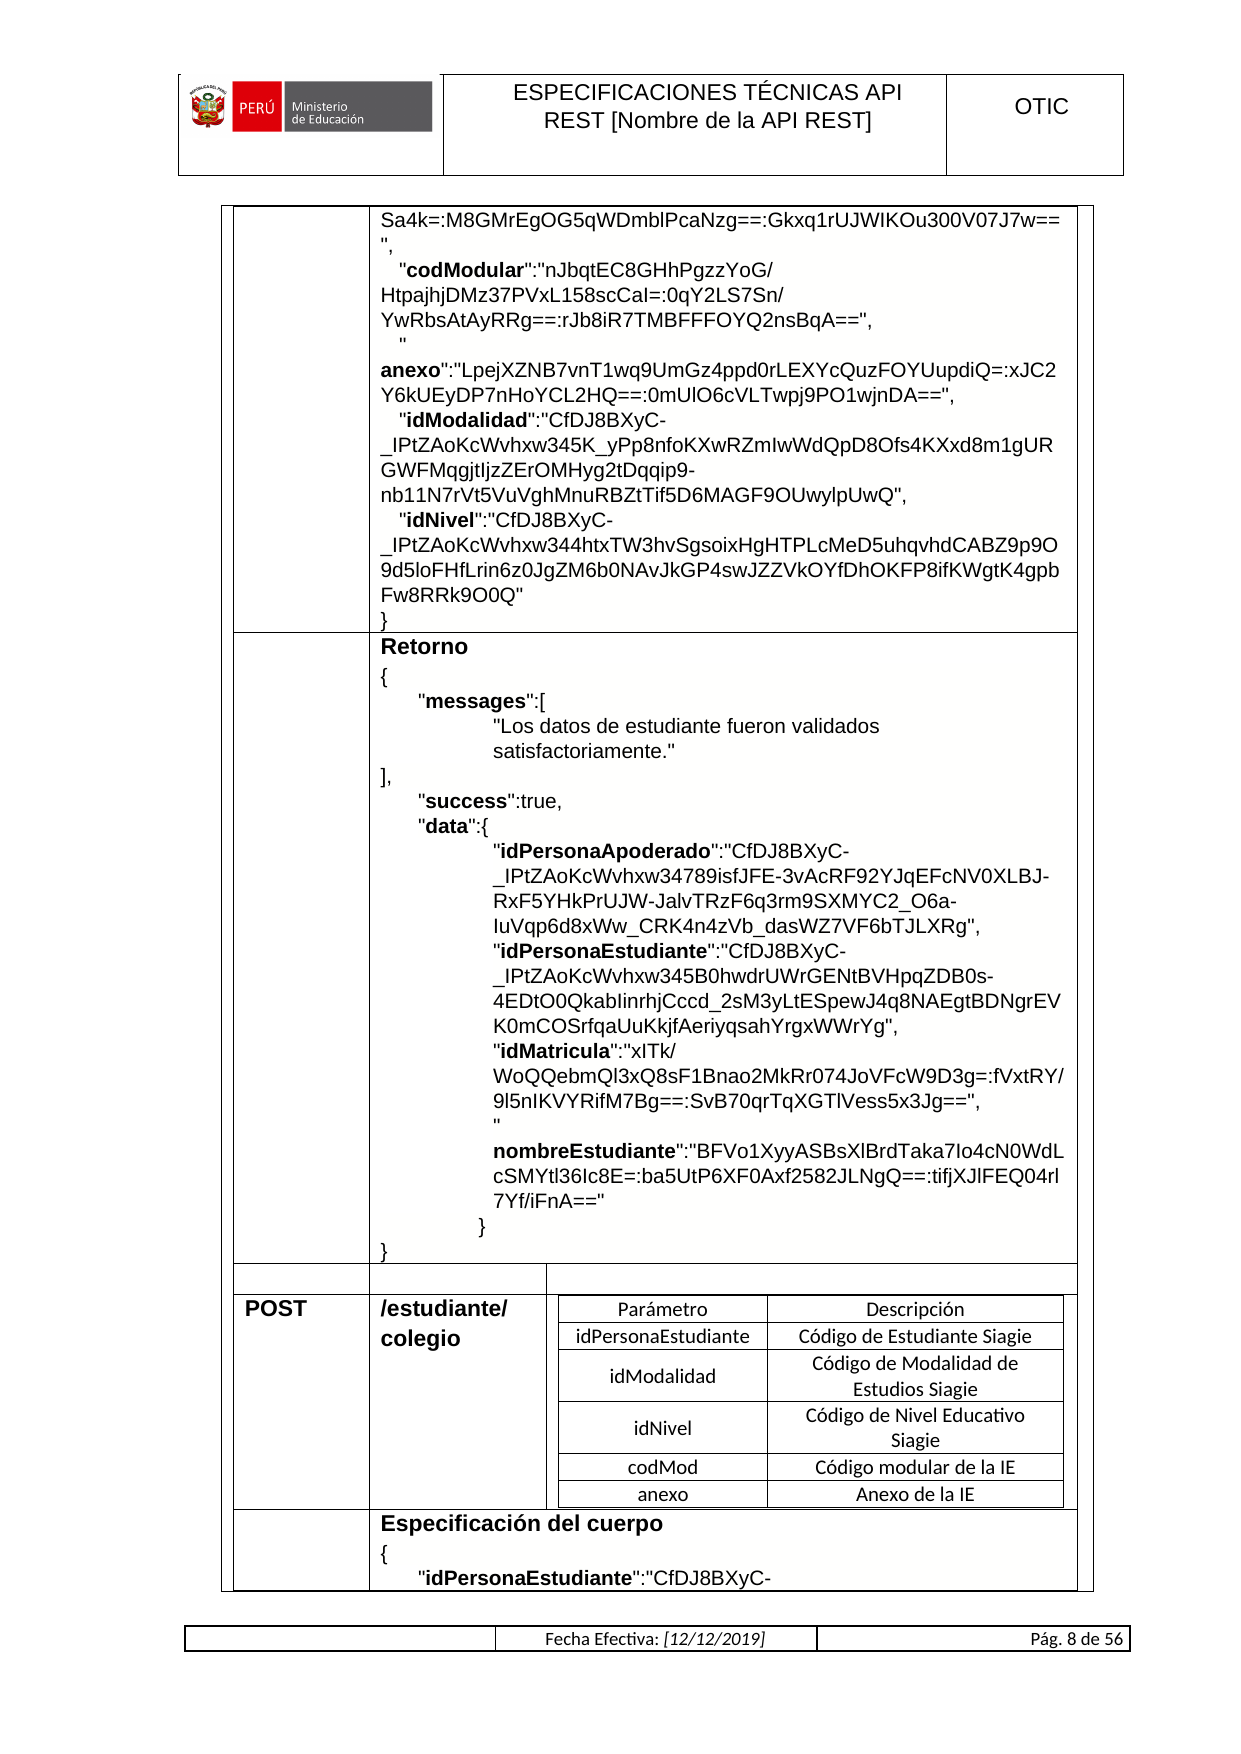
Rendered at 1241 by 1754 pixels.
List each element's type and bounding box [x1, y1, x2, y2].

table_cell [370, 207, 380, 632]
table_cell [234, 1264, 369, 1294]
table_cell [370, 1295, 546, 1509]
table_cell [222, 206, 233, 1591]
table_cell [234, 1295, 369, 1509]
table_cell [547, 1295, 1077, 1509]
table_cell [234, 207, 369, 632]
table_cell [370, 633, 1077, 1263]
table_cell [234, 633, 369, 1263]
table_cell [234, 1510, 369, 1590]
table_cell [370, 1264, 546, 1294]
table_cell [370, 1510, 1077, 1590]
table_cell [1078, 206, 1093, 1591]
picture [180, 74, 440, 138]
table_cell [547, 1264, 1077, 1294]
table_cell [1067, 207, 1077, 632]
